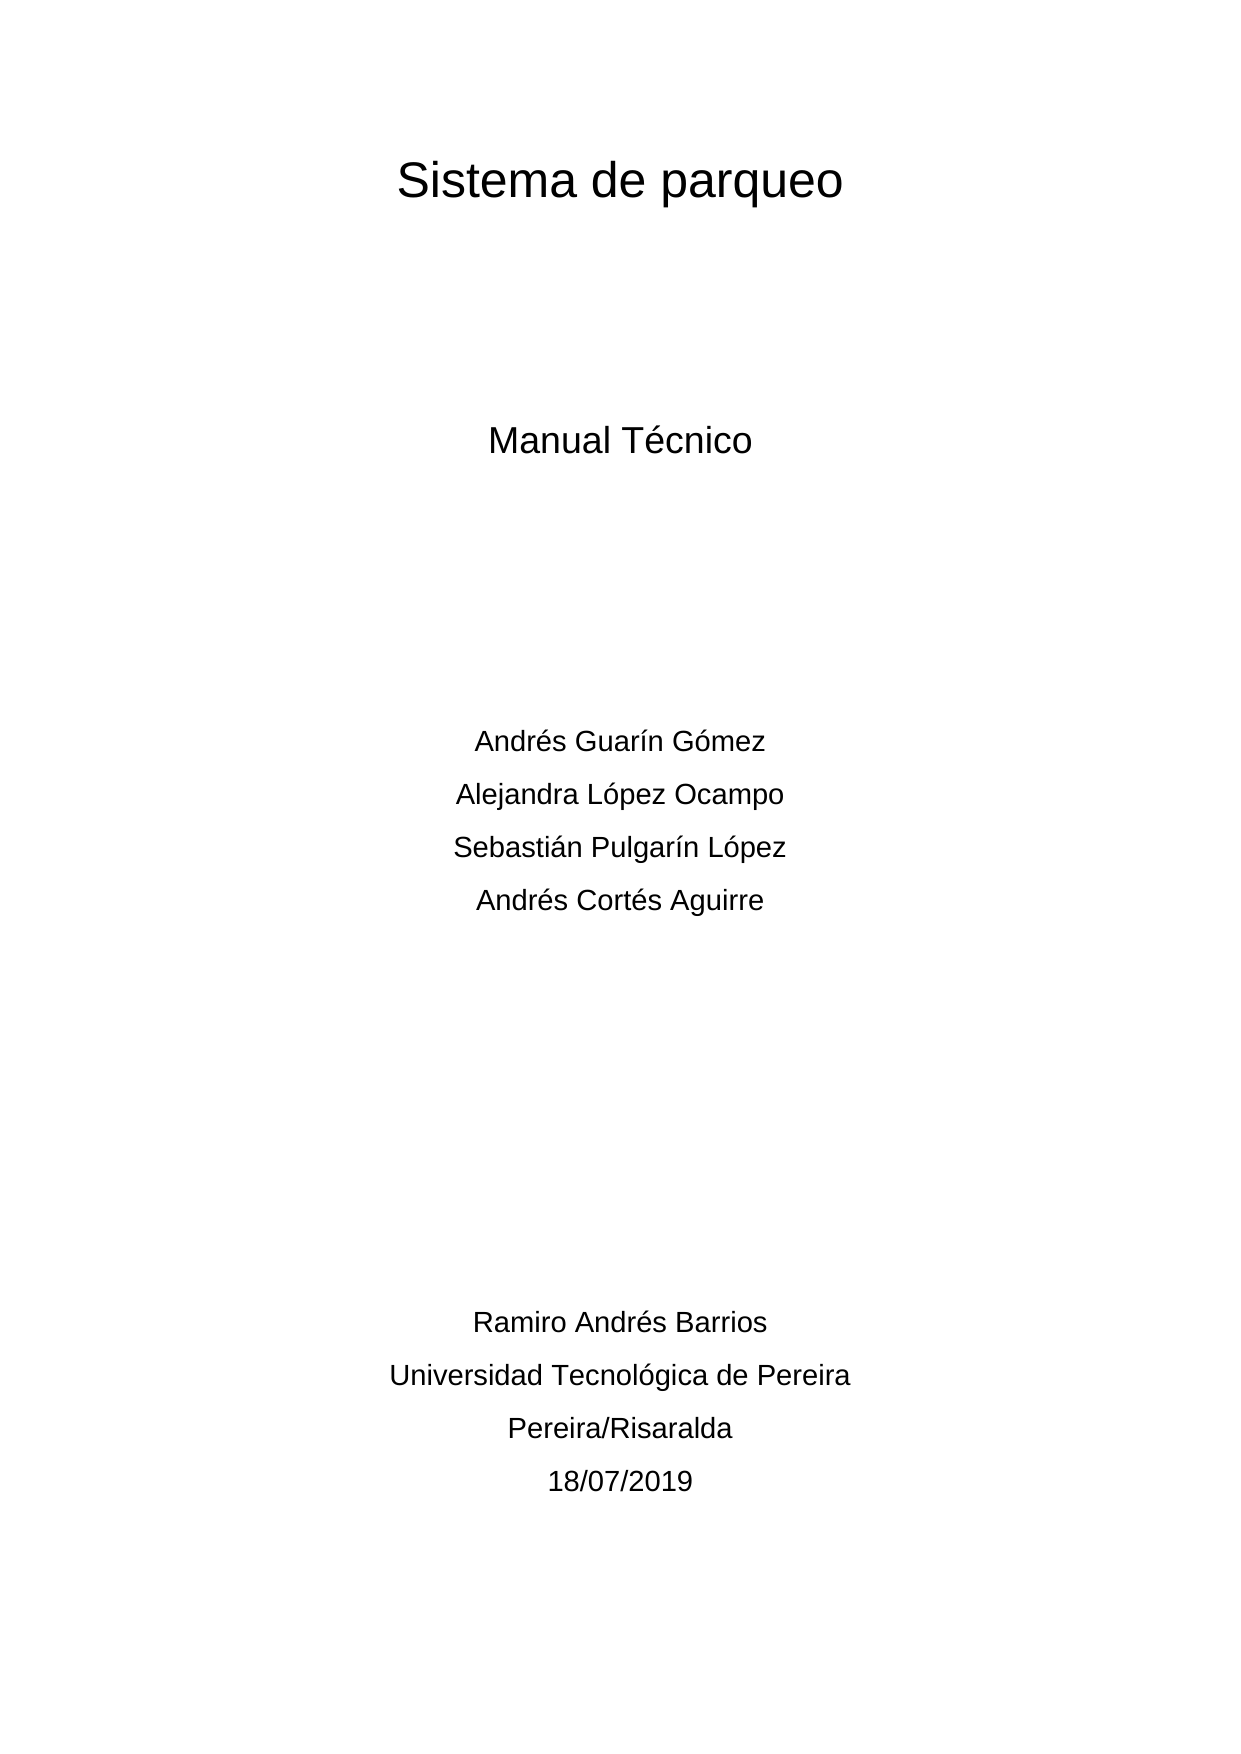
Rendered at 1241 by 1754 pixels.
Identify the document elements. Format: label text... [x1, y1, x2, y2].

text Alejandra López Ocampo [150, 777, 1090, 811]
text Sebastián Pulgarín López [150, 830, 1090, 863]
text Universidad Tecnológica de Pereira [150, 1358, 1090, 1391]
text Pereira/Risaralda [150, 1411, 1090, 1444]
text Andrés Cortés Aguirre [150, 883, 1090, 916]
text Andrés Guarín Gómez [150, 724, 1090, 758]
text 18/07/2019 [150, 1463, 1090, 1497]
text Manual Técnico [150, 418, 1090, 462]
text Sistema de parqueo [150, 150, 1090, 207]
text Ramiro Andrés Barrios [150, 1305, 1090, 1339]
